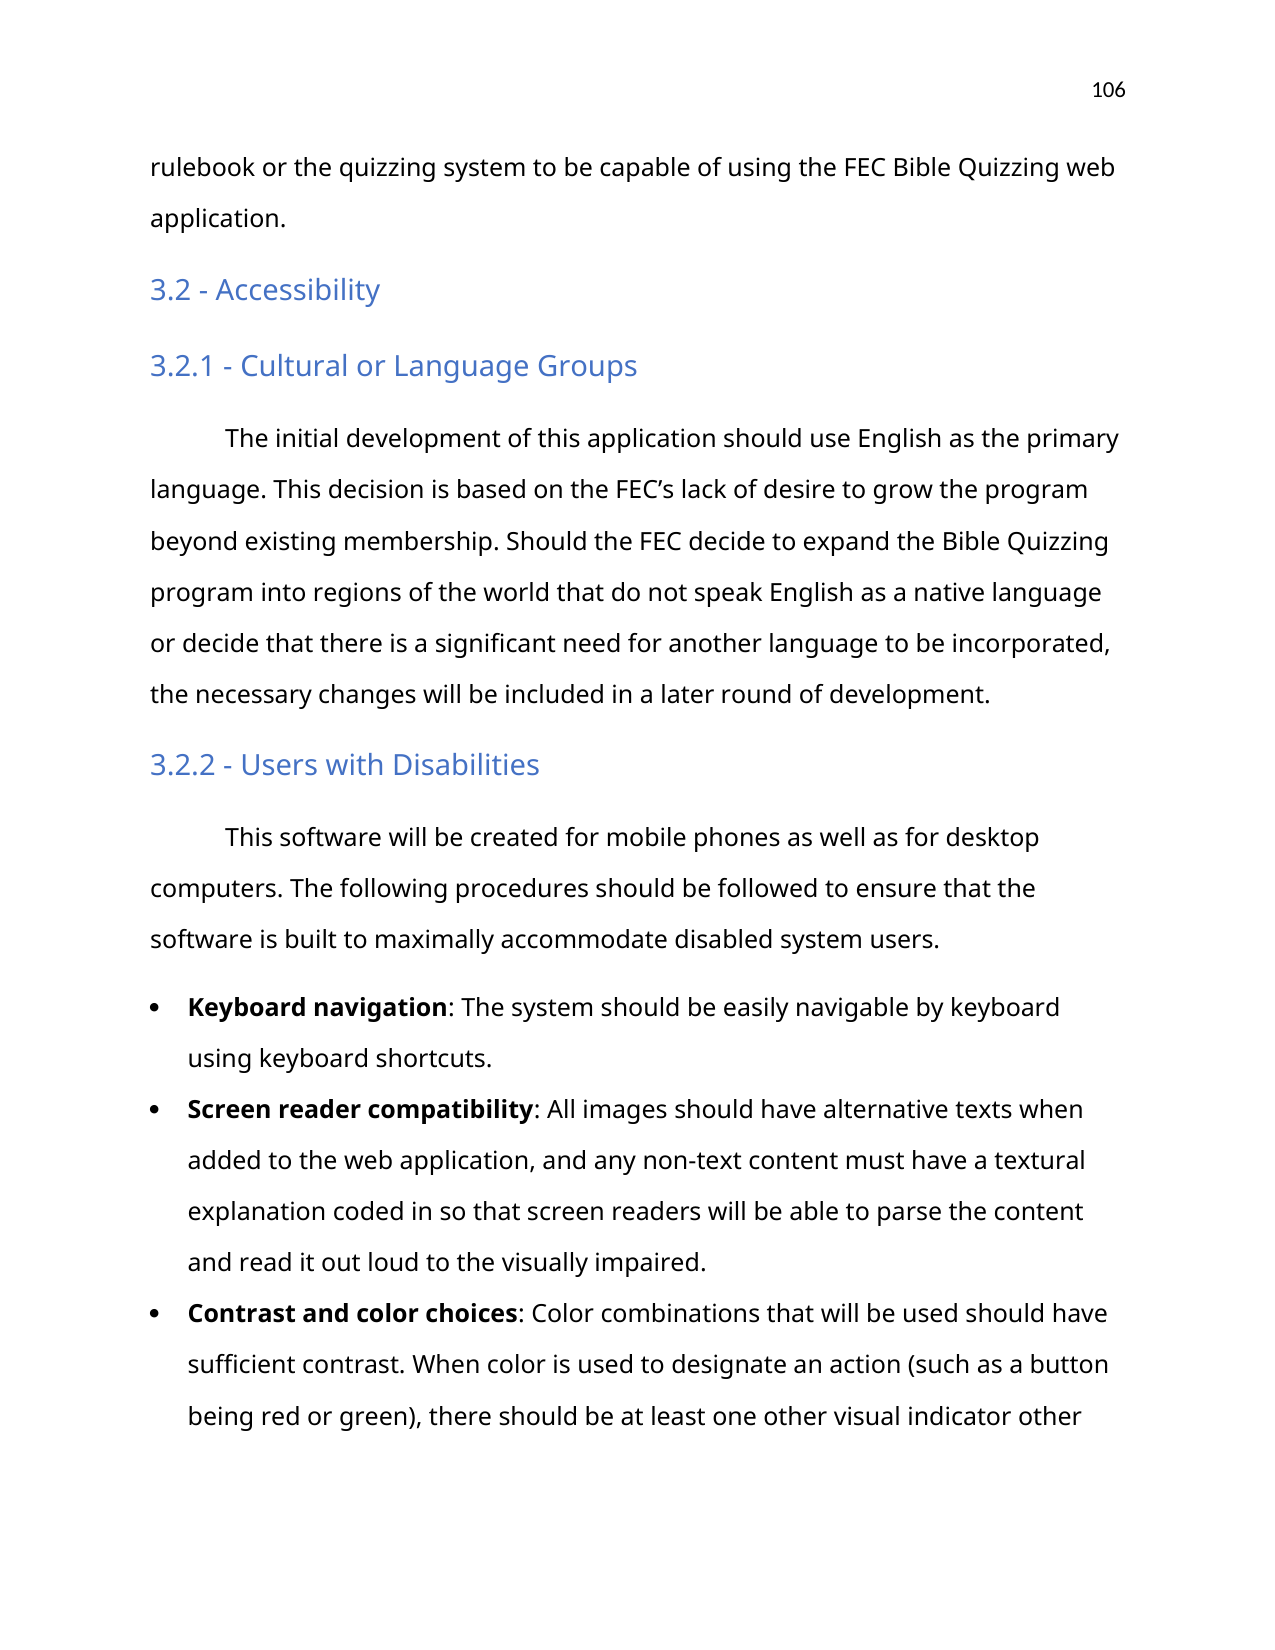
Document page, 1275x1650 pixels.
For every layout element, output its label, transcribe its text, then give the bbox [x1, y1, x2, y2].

text The initial development of this application should use English as the primary language. This decision is based on the FEC’s lack of desire to grow the program beyond existing membership. Should the FEC decide to expand the Bible Quizzing program into regions of the world that do not speak English as a native language or decide that there is a significant need for another language to be incorporated, the necessary changes will be included in a later round of development. [150, 421, 1125, 710]
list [150, 1296, 1125, 1432]
text 3.2.1 - Cultural or Language Groups [150, 345, 1125, 384]
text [150, 150, 1125, 235]
list Keyboard navigation: The system should be easily navigable by keyboard using keyboard shortcuts. [150, 990, 1125, 1075]
text 3.2 - Accessibility [150, 269, 1125, 308]
text This software will be created for mobile phones as well as for desktop computers. The following procedures should be followed to ensure that the software is built to maximally accommodate disabled system users. [150, 820, 1125, 956]
text 3.2.2 - Users with Disabilities [150, 744, 1125, 784]
list Screen reader compatibility: All images should have alternative texts when added to the web application, and any non-text content must have a textural explanation coded in so that screen readers will be able to parse the content and read it out loud to the visually impaired. [150, 1092, 1125, 1279]
